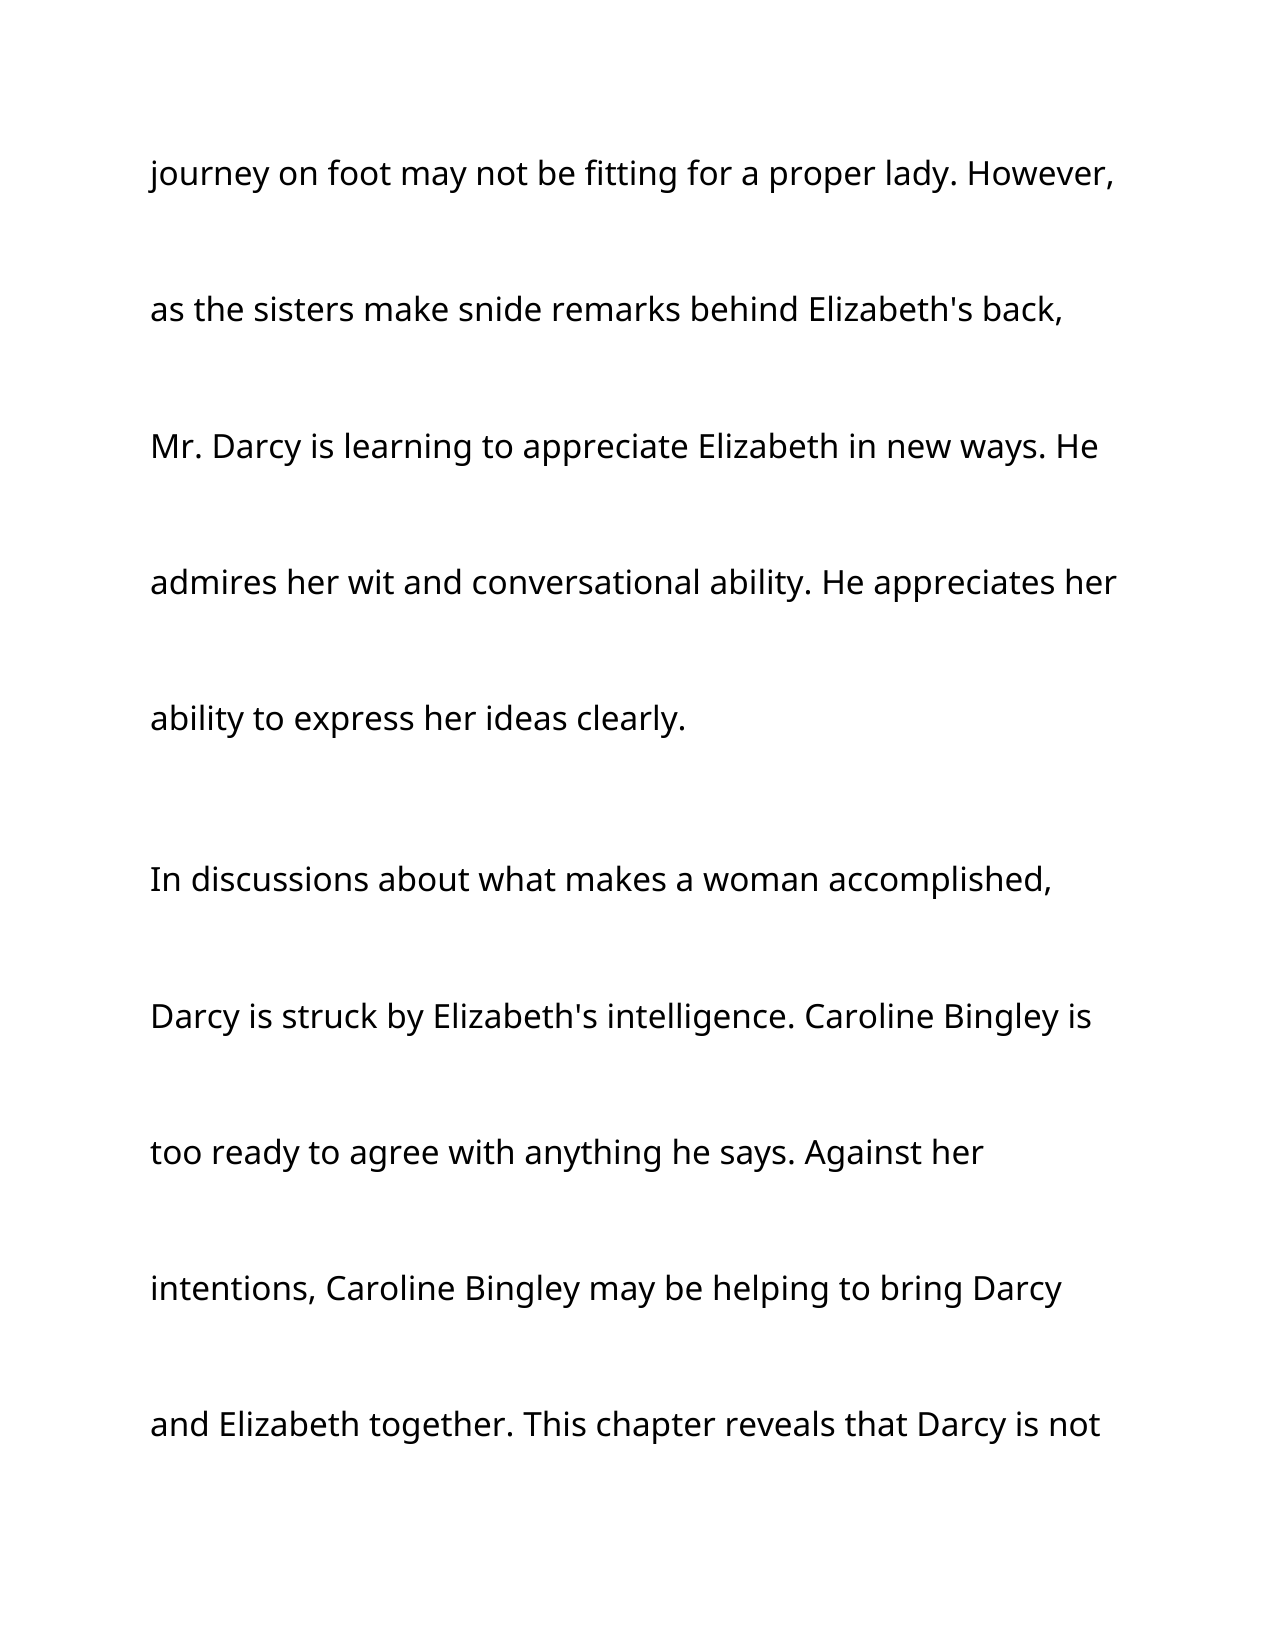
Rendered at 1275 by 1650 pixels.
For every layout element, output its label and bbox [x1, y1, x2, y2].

text [150, 856, 1125, 1447]
text [150, 150, 1125, 740]
